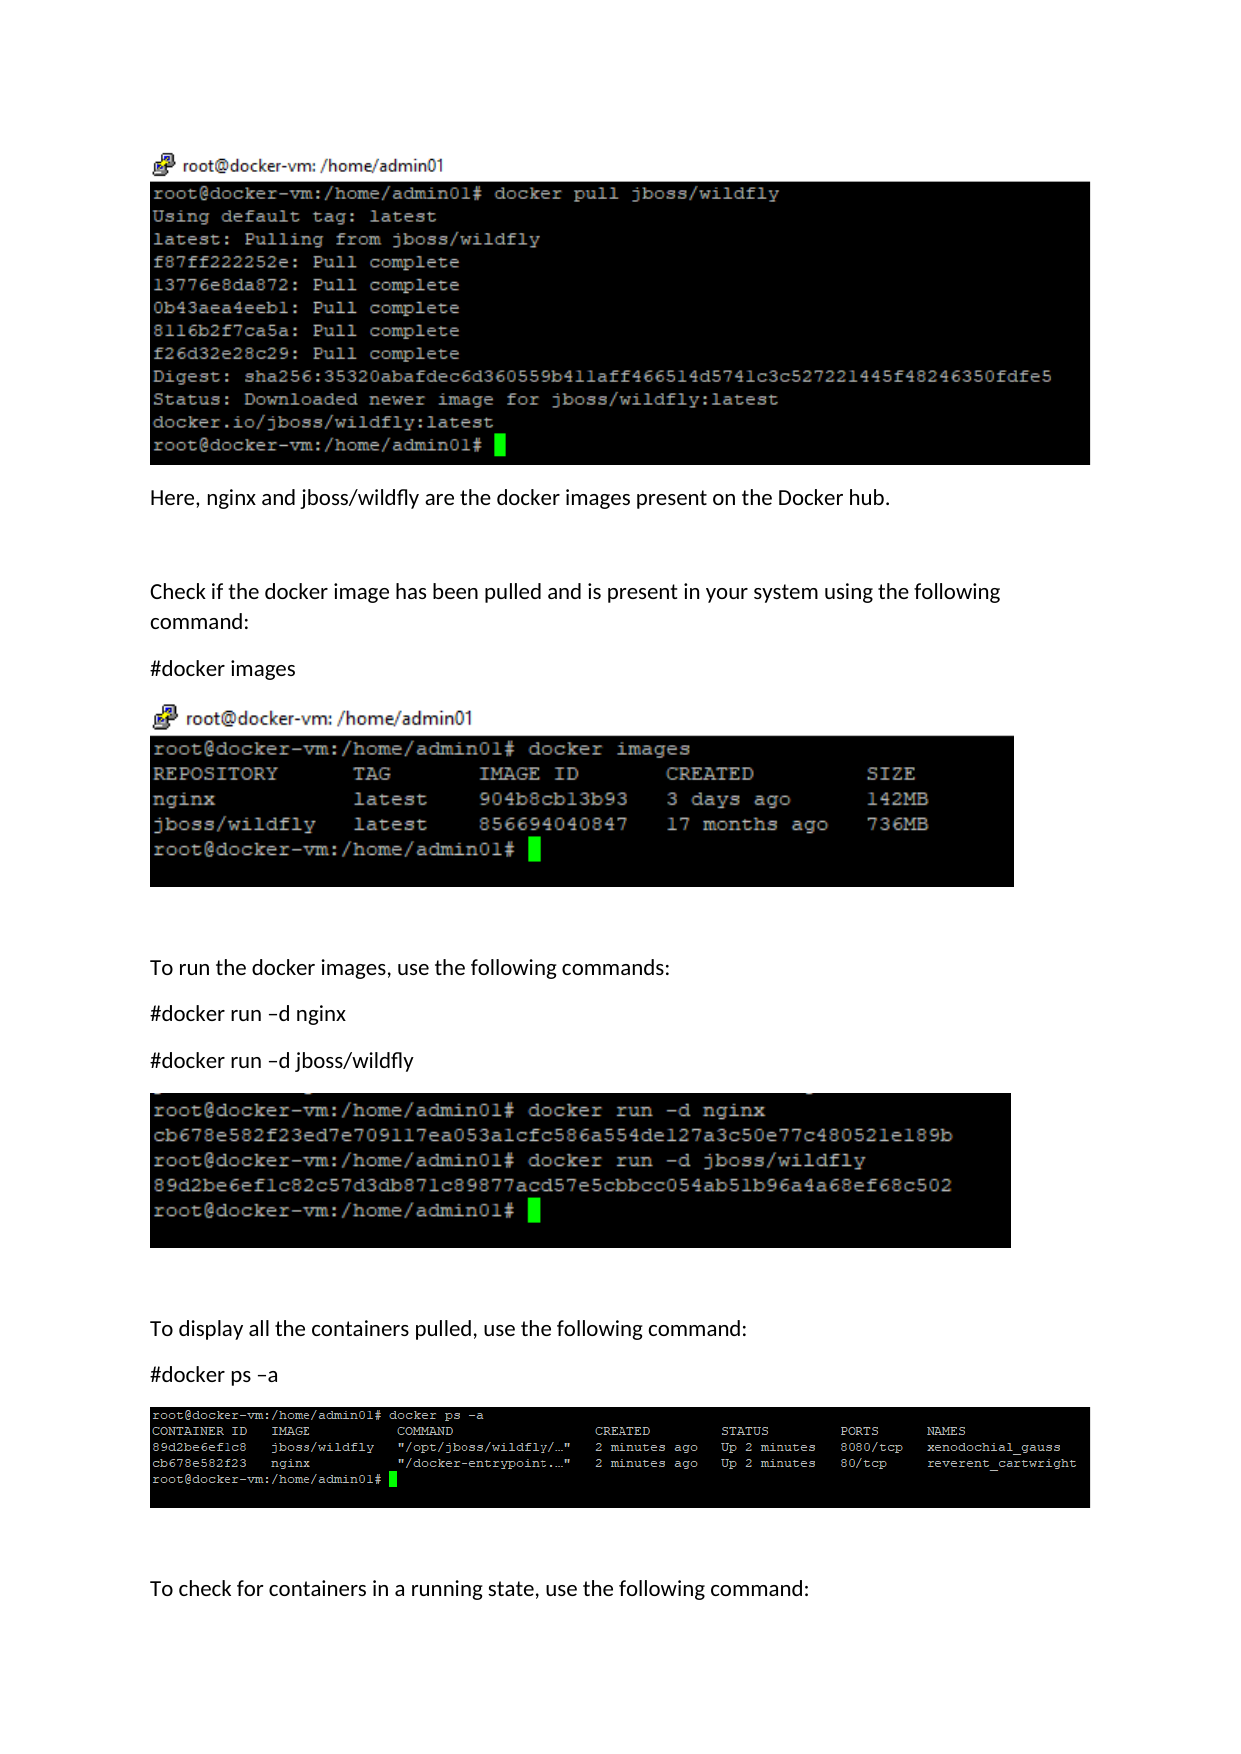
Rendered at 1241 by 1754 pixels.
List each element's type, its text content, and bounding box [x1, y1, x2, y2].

text To check for containers in a running state, use the following command: [150, 1574, 1090, 1602]
picture [150, 701, 1014, 887]
picture [150, 1093, 1011, 1248]
text #docker images [150, 654, 1090, 682]
text #docker run –d jboss/wildfly [150, 1046, 1090, 1074]
text To display all the containers pulled, use the following command: [150, 1314, 1090, 1342]
text #docker ps –a [150, 1361, 1090, 1388]
picture [150, 150, 1091, 465]
text Check if the docker image has been pulled and is present in your system using the following command: [150, 577, 1090, 635]
text To run the docker images, use the following commands: [150, 953, 1090, 981]
picture [150, 1407, 1091, 1508]
text Here, nginx and jboss/wildfly are the docker images present on the Docker hub. [150, 483, 1090, 511]
text #docker run –d nginx [150, 999, 1090, 1027]
